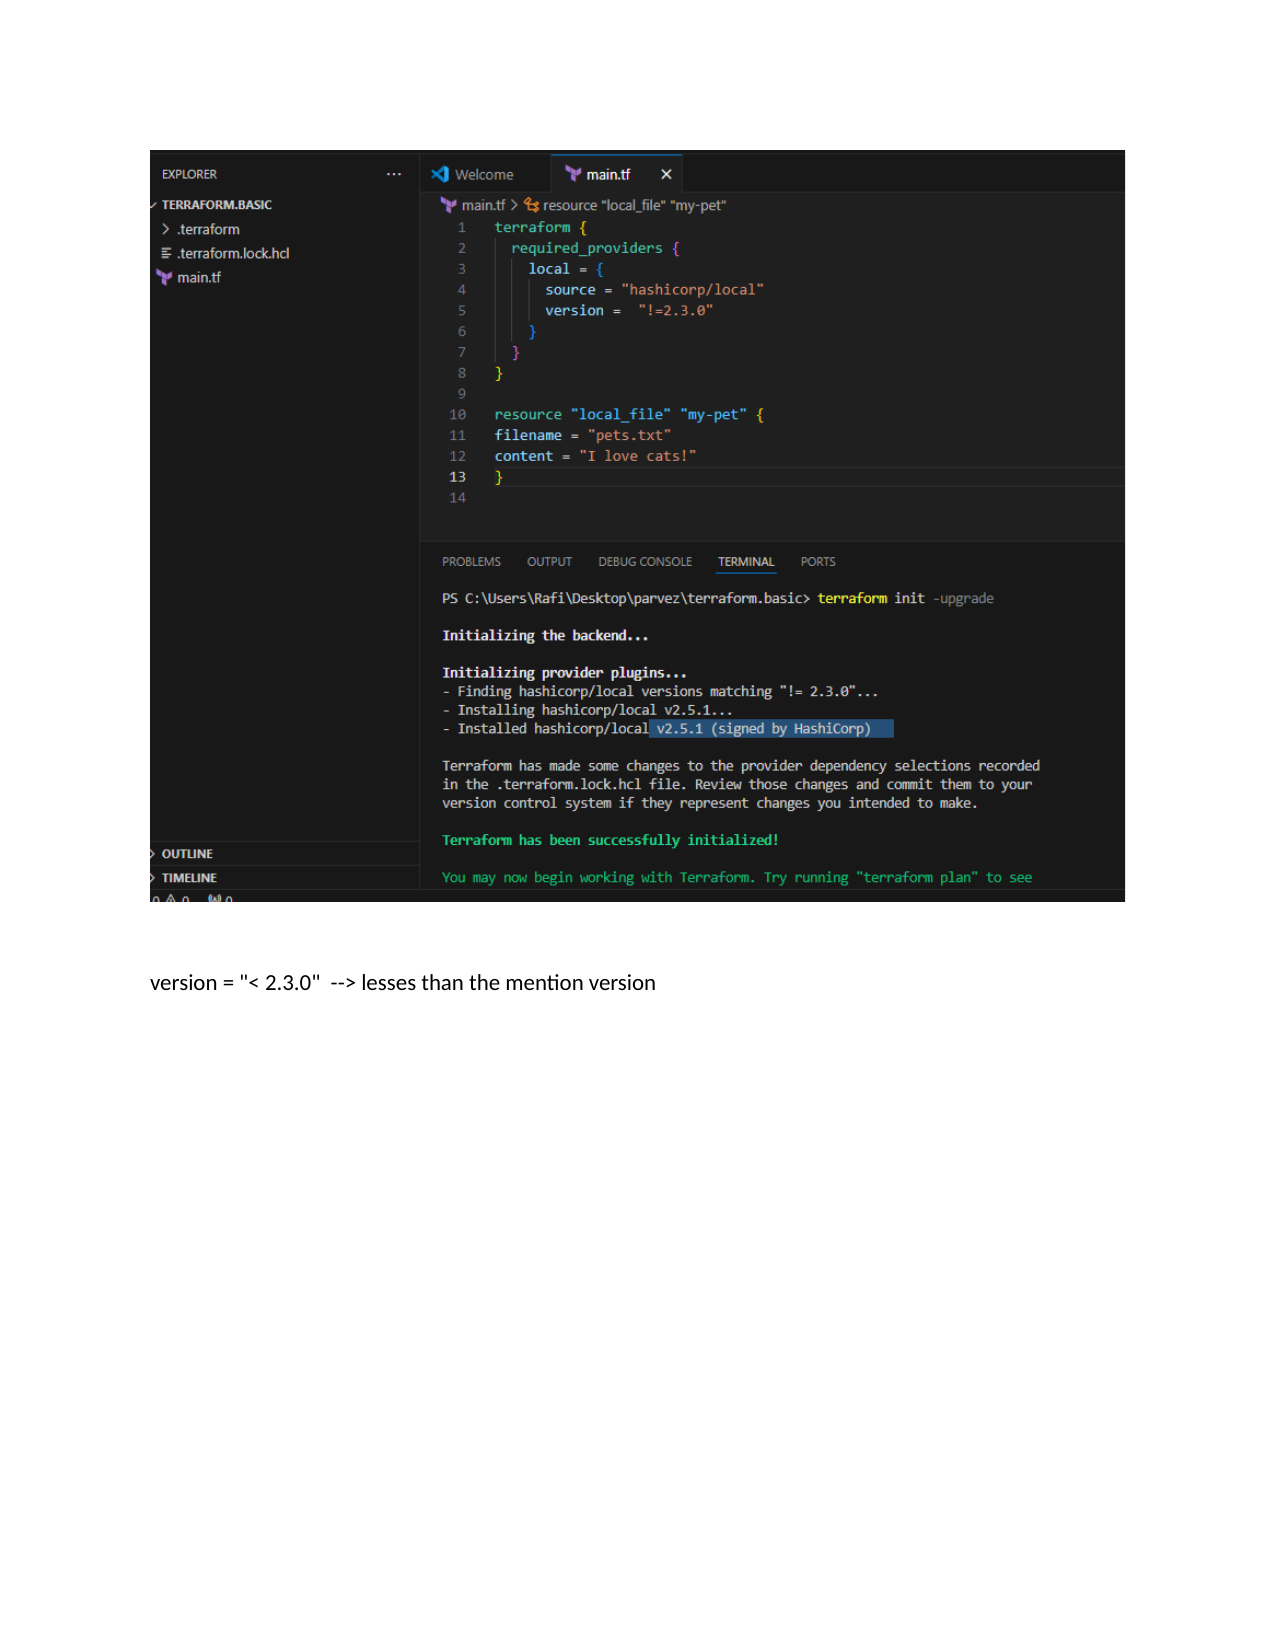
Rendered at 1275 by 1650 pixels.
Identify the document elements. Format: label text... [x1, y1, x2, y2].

picture [150, 150, 1125, 902]
text version = "< 2.3.0" --> lesses than the mention version [150, 968, 1125, 996]
